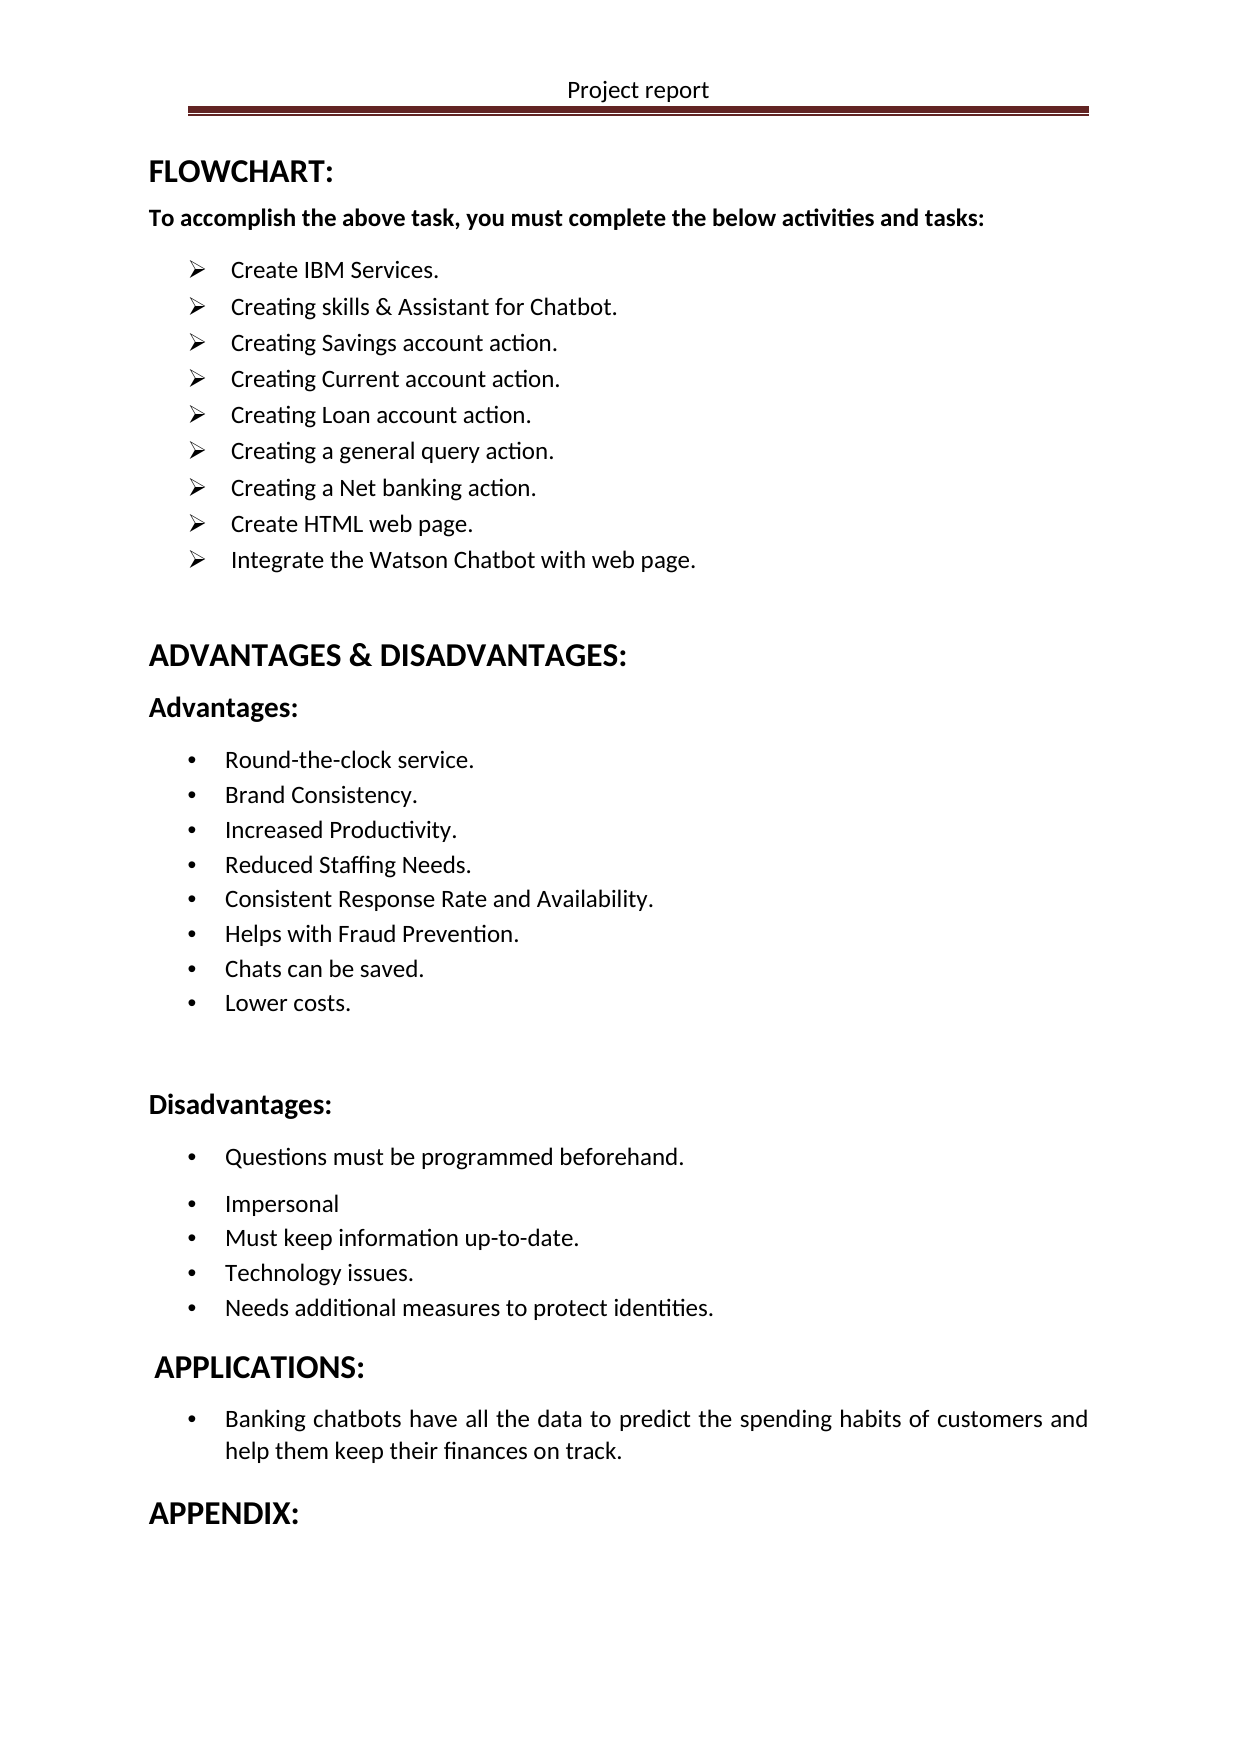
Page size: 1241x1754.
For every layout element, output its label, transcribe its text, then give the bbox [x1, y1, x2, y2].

list Creating Current account action. [187, 363, 1090, 394]
text APPENDIX: [148, 1492, 1090, 1533]
list Reduced Staffing Needs. [187, 849, 1090, 879]
list Creating Savings account action. [187, 327, 1090, 357]
list Increased Productivity. [187, 814, 1090, 845]
list Brand Consistency. [187, 779, 1090, 810]
list Create IBM Services. [187, 254, 1090, 285]
list Questions must be programmed beforehand. [187, 1141, 1090, 1172]
list Lower costs. [187, 987, 1090, 1018]
text To accomplish the above task, you must complete the below activities and tasks: [148, 202, 1090, 232]
list Banking chatbots have all the data to predict the spending habits of customers and help them keep their finances on track. [187, 1403, 1090, 1465]
text APPLICATIONS: [148, 1346, 1090, 1387]
list Needs additional measures to protect identities. [187, 1292, 1090, 1322]
list Integrate the Watson Chatbot with web page. [187, 544, 1090, 575]
list Must keep information up-to-date. [187, 1223, 1090, 1253]
list Consistent Response Rate and Availability. [187, 883, 1090, 914]
list Helps with Fraud Prevention. [187, 918, 1090, 949]
text FLOWCHART: [148, 150, 1090, 191]
list Creating a general query action. [187, 435, 1090, 466]
list Impersonal [187, 1188, 1090, 1218]
text Advantages: [148, 689, 1090, 725]
list Technology issues. [187, 1257, 1090, 1288]
list Round-the-clock service. [187, 745, 1090, 775]
list Chats can be saved. [187, 953, 1090, 983]
list Creating Loan account action. [187, 399, 1090, 430]
text ADVANTAGES & DISADVANTAGES: [148, 634, 1090, 674]
list Creating skills & Assistant for Chatbot. [187, 291, 1090, 321]
list Creating a Net banking action. [187, 472, 1090, 502]
list Create HTML web page. [187, 508, 1090, 538]
text Disadvantages: [148, 1086, 1090, 1122]
